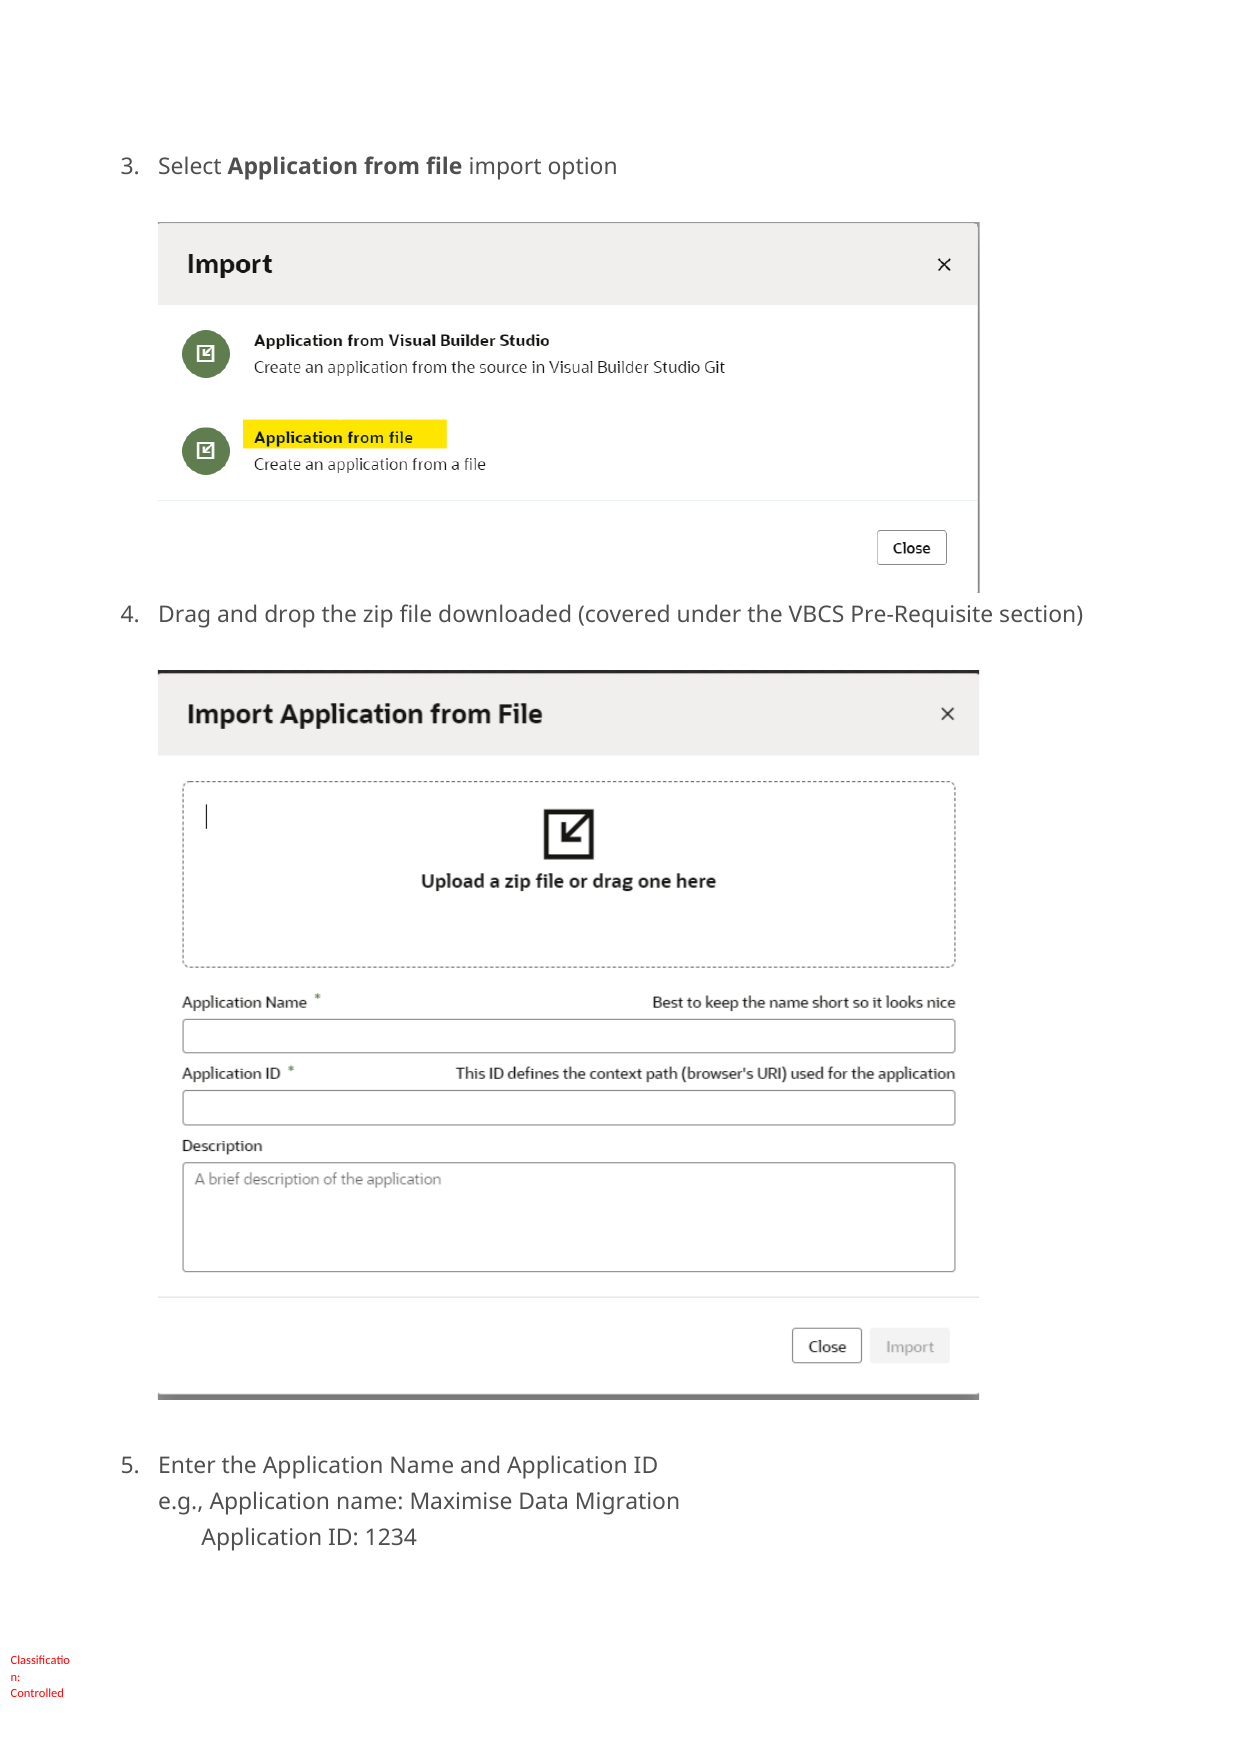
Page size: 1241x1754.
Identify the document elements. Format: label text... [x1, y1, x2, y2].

list Drag and drop the zip file downloaded (covered under the VBCS Pre-Requisite section) [120, 598, 1139, 629]
text Application ID: 1234 [158, 1521, 1139, 1552]
list Select Application from file import option [120, 150, 1139, 181]
picture [157, 670, 980, 1400]
text e.g., Application name: Maximise Data Migration [158, 1485, 1139, 1516]
list Enter the Application Name and Application ID [120, 1449, 1139, 1480]
picture [157, 222, 980, 593]
